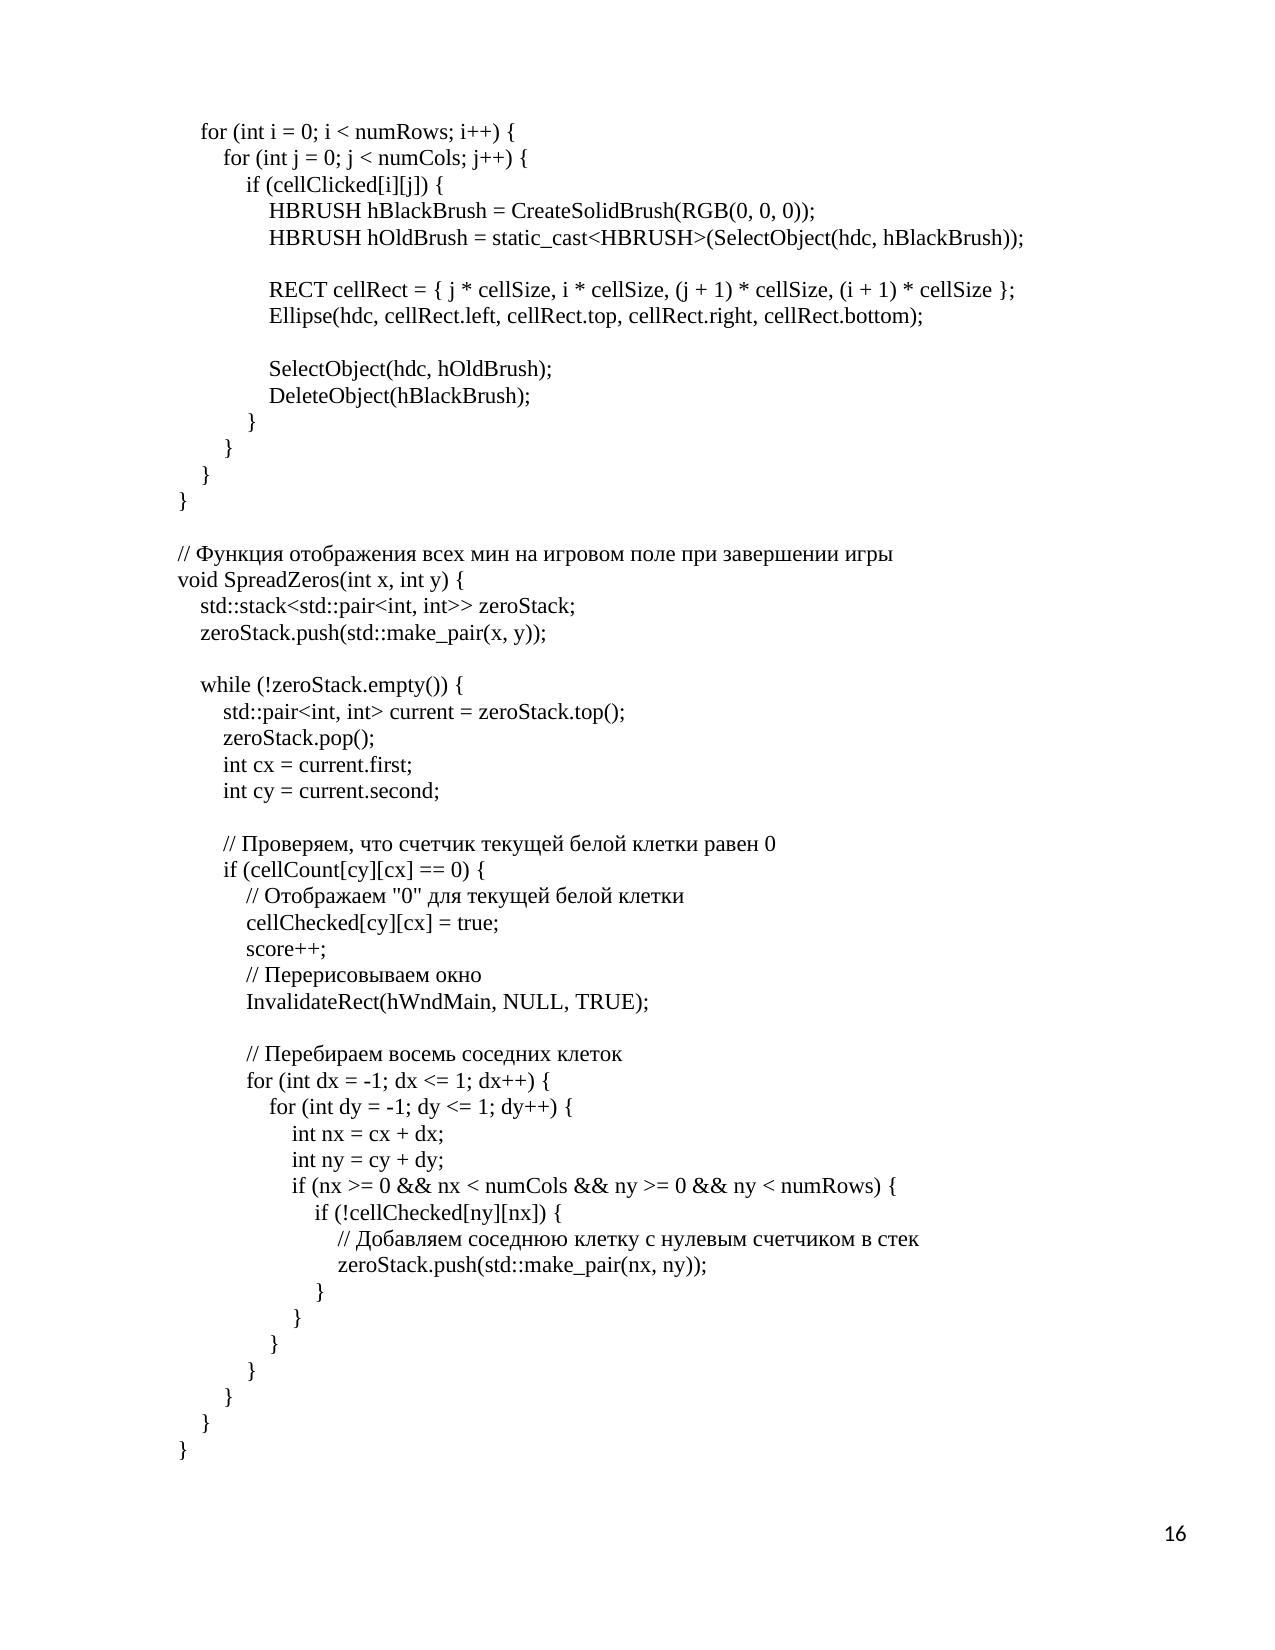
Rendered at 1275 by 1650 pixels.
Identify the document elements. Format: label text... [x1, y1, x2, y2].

text int nx = cx + dx; [177, 1119, 1186, 1146]
text for (int i = 0; i < numRows; i++) { [177, 118, 1186, 144]
text } [177, 1304, 1186, 1330]
text std::pair<int, int> current = zeroStack.top(); [177, 698, 1186, 724]
text DeleteObject(hBlackBrush); [177, 382, 1186, 408]
text int cx = current.first; [177, 751, 1186, 777]
text for (int dy = -1; dy <= 1; dy++) { [177, 1093, 1186, 1119]
text // Перебираем восемь соседних клеток [177, 1041, 1186, 1067]
text InvalidateRect(hWndMain, NULL, TRUE); [177, 988, 1186, 1014]
text // Добавляем соседнюю клетку с нулевым счетчиком в стек [177, 1225, 1186, 1251]
text HBRUSH hOldBrush = static_cast<HBRUSH>(SelectObject(hdc, hBlackBrush)); [177, 223, 1186, 250]
text int ny = cy + dy; [177, 1146, 1186, 1172]
text // Функция отображения всех мин на игровом поле при завершении игры [177, 540, 1186, 566]
text void SpreadZeros(int x, int y) { [177, 566, 1186, 592]
text } [177, 434, 1186, 461]
text SelectObject(hdc, hOldBrush); [177, 355, 1186, 382]
text for (int dx = -1; dx <= 1; dx++) { [177, 1067, 1186, 1093]
text if (cellCount[cy][cx] == 0) { [177, 856, 1186, 882]
text } [177, 1330, 1186, 1357]
text Ellipse(hdc, cellRect.left, cellRect.top, cellRect.right, cellRect.bottom); [177, 303, 1186, 329]
text } [177, 487, 1186, 513]
text zeroStack.pop(); [177, 724, 1186, 751]
text // Проверяем, что счетчик текущей белой клетки равен 0 [177, 830, 1186, 856]
text } [177, 1278, 1186, 1304]
text } [177, 461, 1186, 487]
text } [177, 1383, 1186, 1409]
text if (!cellChecked[ny][nx]) { [177, 1199, 1186, 1225]
text } [177, 1357, 1186, 1383]
text cellChecked[cy][cx] = true; [177, 909, 1186, 935]
text zeroStack.push(std::make_pair(nx, ny)); [177, 1251, 1186, 1278]
text int cy = current.second; [177, 777, 1186, 803]
text RECT cellRect = { j * cellSize, i * cellSize, (j + 1) * cellSize, (i + 1) * cellSize }; [177, 276, 1186, 303]
text // Отображаем "0" для текущей белой клетки [177, 882, 1186, 909]
text } [177, 1409, 1186, 1436]
text score++; [177, 935, 1186, 961]
text } [177, 408, 1186, 434]
text while (!zeroStack.empty()) { [177, 672, 1186, 698]
text zeroStack.push(std::make_pair(x, y)); [177, 619, 1186, 645]
text std::stack<std::pair<int, int>> zeroStack; [177, 592, 1186, 619]
text HBRUSH hBlackBrush = CreateSolidBrush(RGB(0, 0, 0)); [177, 197, 1186, 223]
text if (cellClicked[i][j]) { [177, 171, 1186, 197]
text if (nx >= 0 && nx < numCols && ny >= 0 && ny < numRows) { [177, 1172, 1186, 1199]
text for (int j = 0; j < numCols; j++) { [177, 144, 1186, 171]
text } [177, 1436, 1186, 1462]
text // Перерисовываем окно [177, 961, 1186, 988]
